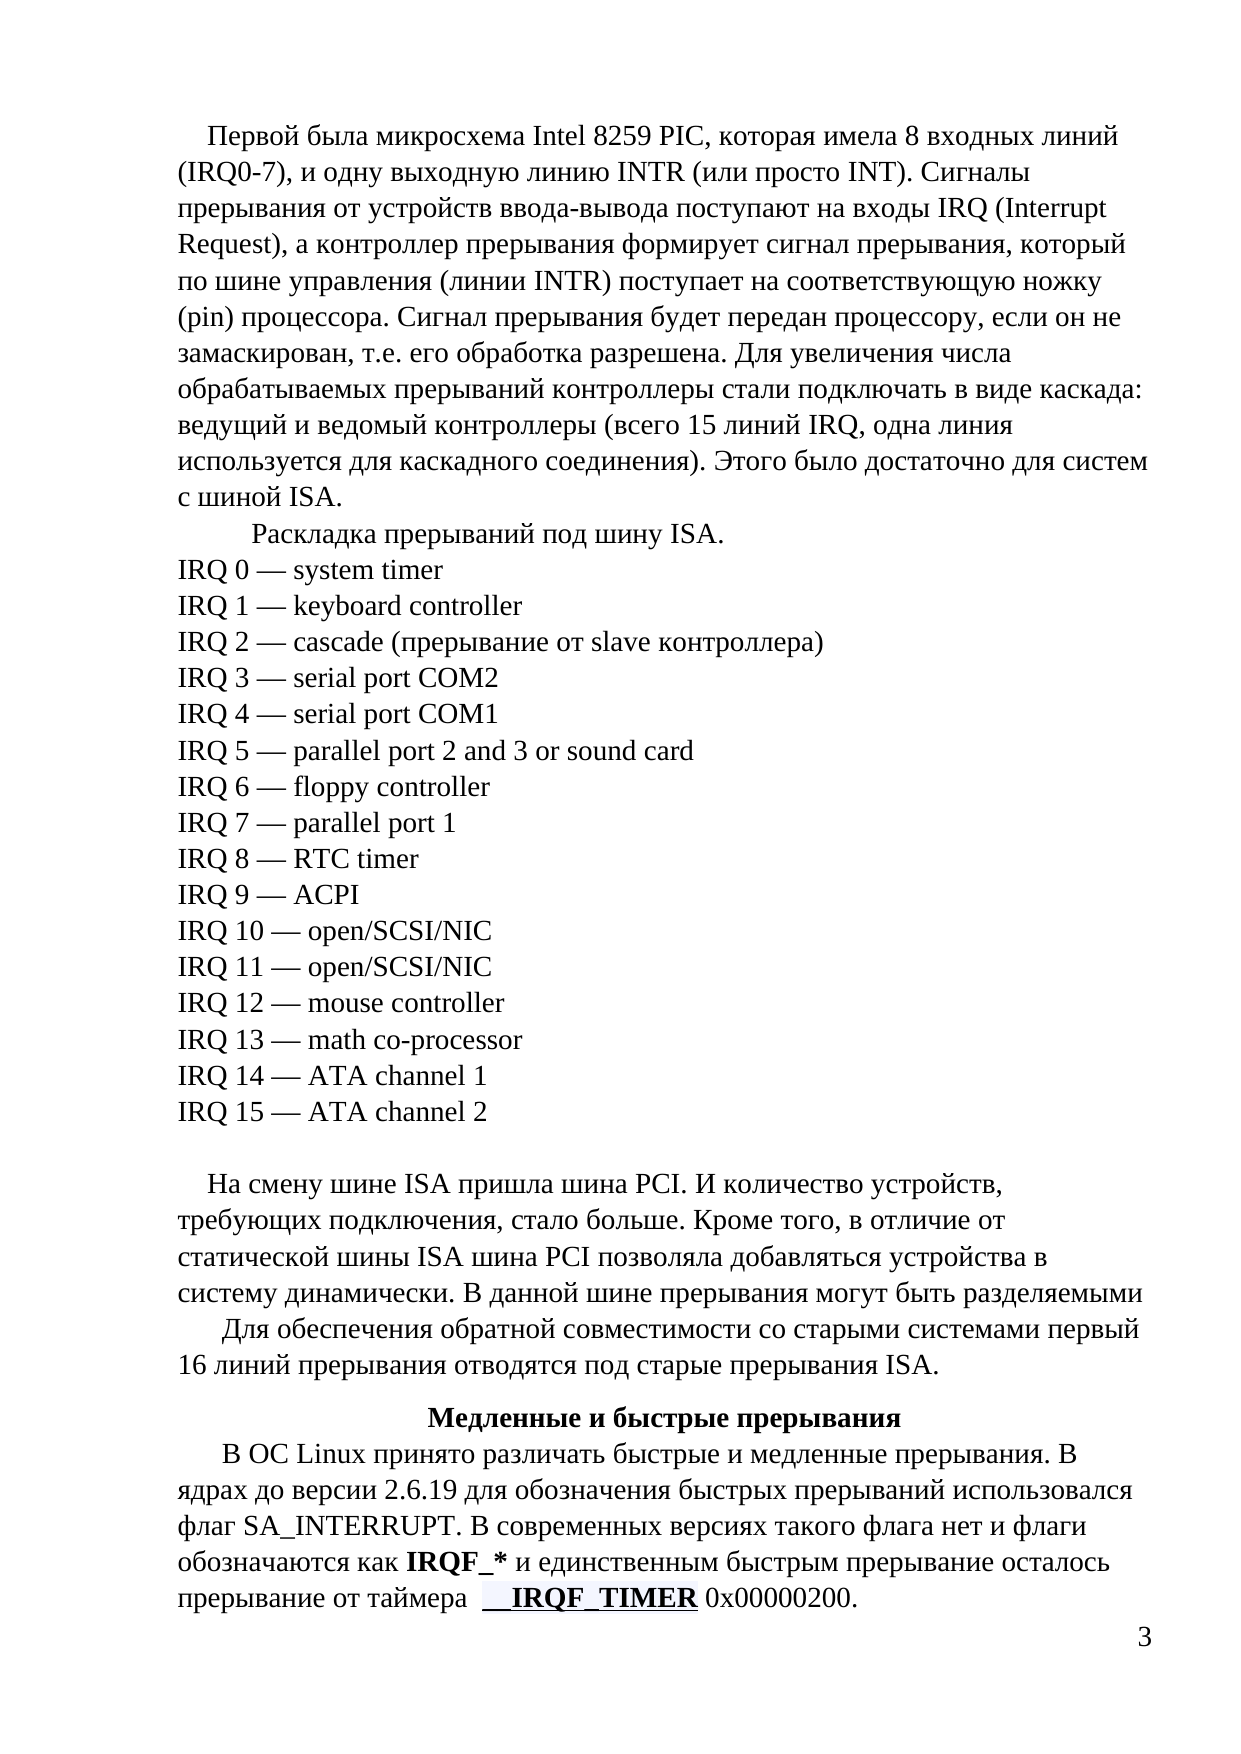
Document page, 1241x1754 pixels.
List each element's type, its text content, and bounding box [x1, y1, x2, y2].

list Для обеспечения обратной совместимости со старыми системами первый 16 линий прерывания отводятся под старые прерывания ISA. [177, 1311, 1152, 1381]
subtitle Медленные и быстрые прерывания [177, 1400, 1152, 1433]
list На смену шине ISA пришла шина PCI. И количество устройств, требующих подключения, стало больше. Кроме того, в отличие от статической шины ISA шина PCI позволяла добавляться устройства в систему динамически. В данной шине прерывания могут быть разделяемыми [177, 1166, 1152, 1308]
list Первой была микросхема Intel 8259 PIC, которая имела 8 входных линий (IRQ0-7), и одну выходную линию INTR (или просто INT). Сигналы прерывания от устройств ввода-вывода поступают на входы IRQ (Interrupt Request), а контроллер прерывания формирует сигнал прерывания, который по шине управления (линии INTR) поступает на соответствующую ножку (pin) процессора. Сигнал прерывания будет передан процессору, если он не замаскирован, т.е. его обработка разрешена. Для увеличения числа обрабатываемых прерываний контроллеры стали подключать в виде каскада: ведущий и ведомый контроллеры (всего 15 линий IRQ, одна линия используется для каскадного соединения). Этого было достаточно для систем с шиной ISA. [177, 118, 1152, 513]
list В ОС Linux принято различать быстрые и медленные прерывания. В ядрах до версии 2.6.19 для обозначения быстрых прерываний использовался флаг SA_INTERRUPT. В современных версиях такого флага нет и флаги обозначаются как IRQF_* и единственным быстрым прерывание осталось прерывание от таймера __IRQF_TIMER 0x00000200. [177, 1436, 1152, 1614]
list Раскладка прерываний под шину ISA. IRQ 0 — system timer IRQ 1 — keyboard controller IRQ 2 — cascade (прерывание от slave контроллера) IRQ 3 — serial port COM2 IRQ 4 — serial port COM1 IRQ 5 — parallel port 2 and 3 or sound card IRQ 6 — floppy controller IRQ 7 — parallel port 1 IRQ 8 — RTC timer IRQ 9 — ACPI IRQ 10 — open/SCSI/NIC IRQ 11 — open/SCSI/NIC IRQ 12 — mouse controller IRQ 13 — math co-processor IRQ 14 — ATA channel 1 IRQ 15 — ATA channel 2 [177, 516, 1152, 1128]
